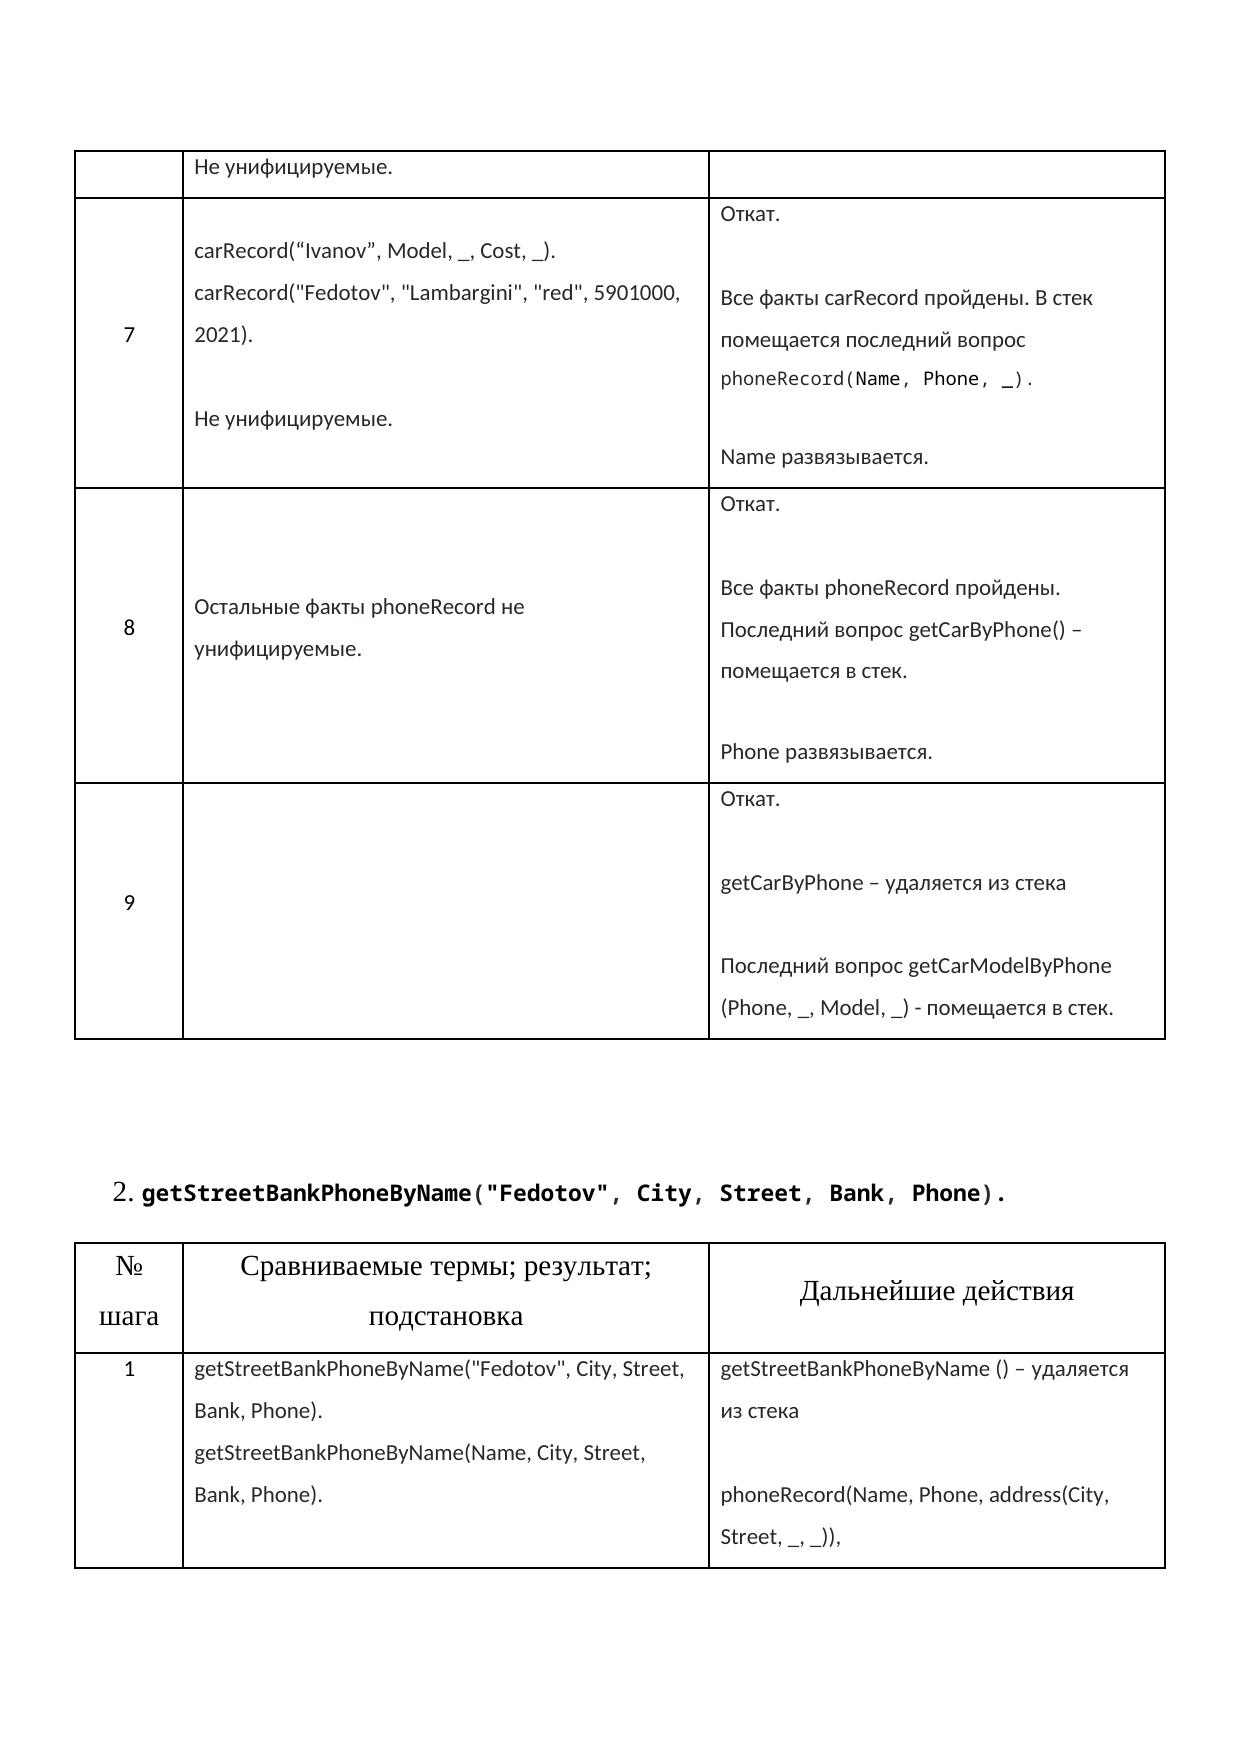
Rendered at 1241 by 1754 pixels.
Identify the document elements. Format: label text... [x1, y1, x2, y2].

table_cell [184, 784, 708, 1038]
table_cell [710, 1354, 1164, 1567]
table_cell carRecord(“Ivanov”, Model, _, Cost, _). carRecord("Fedotov", "Lambargini", "red", 5901000, 2021). Не унифицируемые. [184, 199, 708, 487]
table_cell Откат. Все факты phoneRecord пройдены. Последний вопрос getCarByPhone() – помещается в стек. Phone развязывается. [710, 489, 1164, 782]
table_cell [184, 1354, 708, 1567]
table_cell Остальные факты phoneRecord не унифицируемые. [184, 489, 708, 782]
table_cell Откат. Все факты carRecord пройдены. В стек помещается последний вопрос phoneRecord(Name, Phone, _). Name развязывается. [710, 199, 1164, 487]
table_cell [184, 152, 708, 197]
table_cell 8 [76, 489, 182, 782]
table_cell Откат. getCarByPhone – удаляется из стека Последний вопрос getCarModelByPhone (Phone, _, Model, _) - помещается в стек. [710, 784, 1164, 1038]
table_cell 6 [76, 152, 182, 197]
table_cell 7 [76, 199, 182, 487]
table_header № шага [76, 1244, 182, 1352]
text 2. getStreetBankPhoneByName("Fedotov", City, Street, Bank, Phone). [142, 1174, 1128, 1208]
table_header Сравниваемые термы; результат; подстановка [184, 1244, 708, 1352]
table_cell [710, 152, 1164, 197]
table_cell 9 [76, 784, 182, 1038]
table_header Дальнейшие действия [710, 1244, 1164, 1352]
table_cell 1 [76, 1354, 182, 1567]
